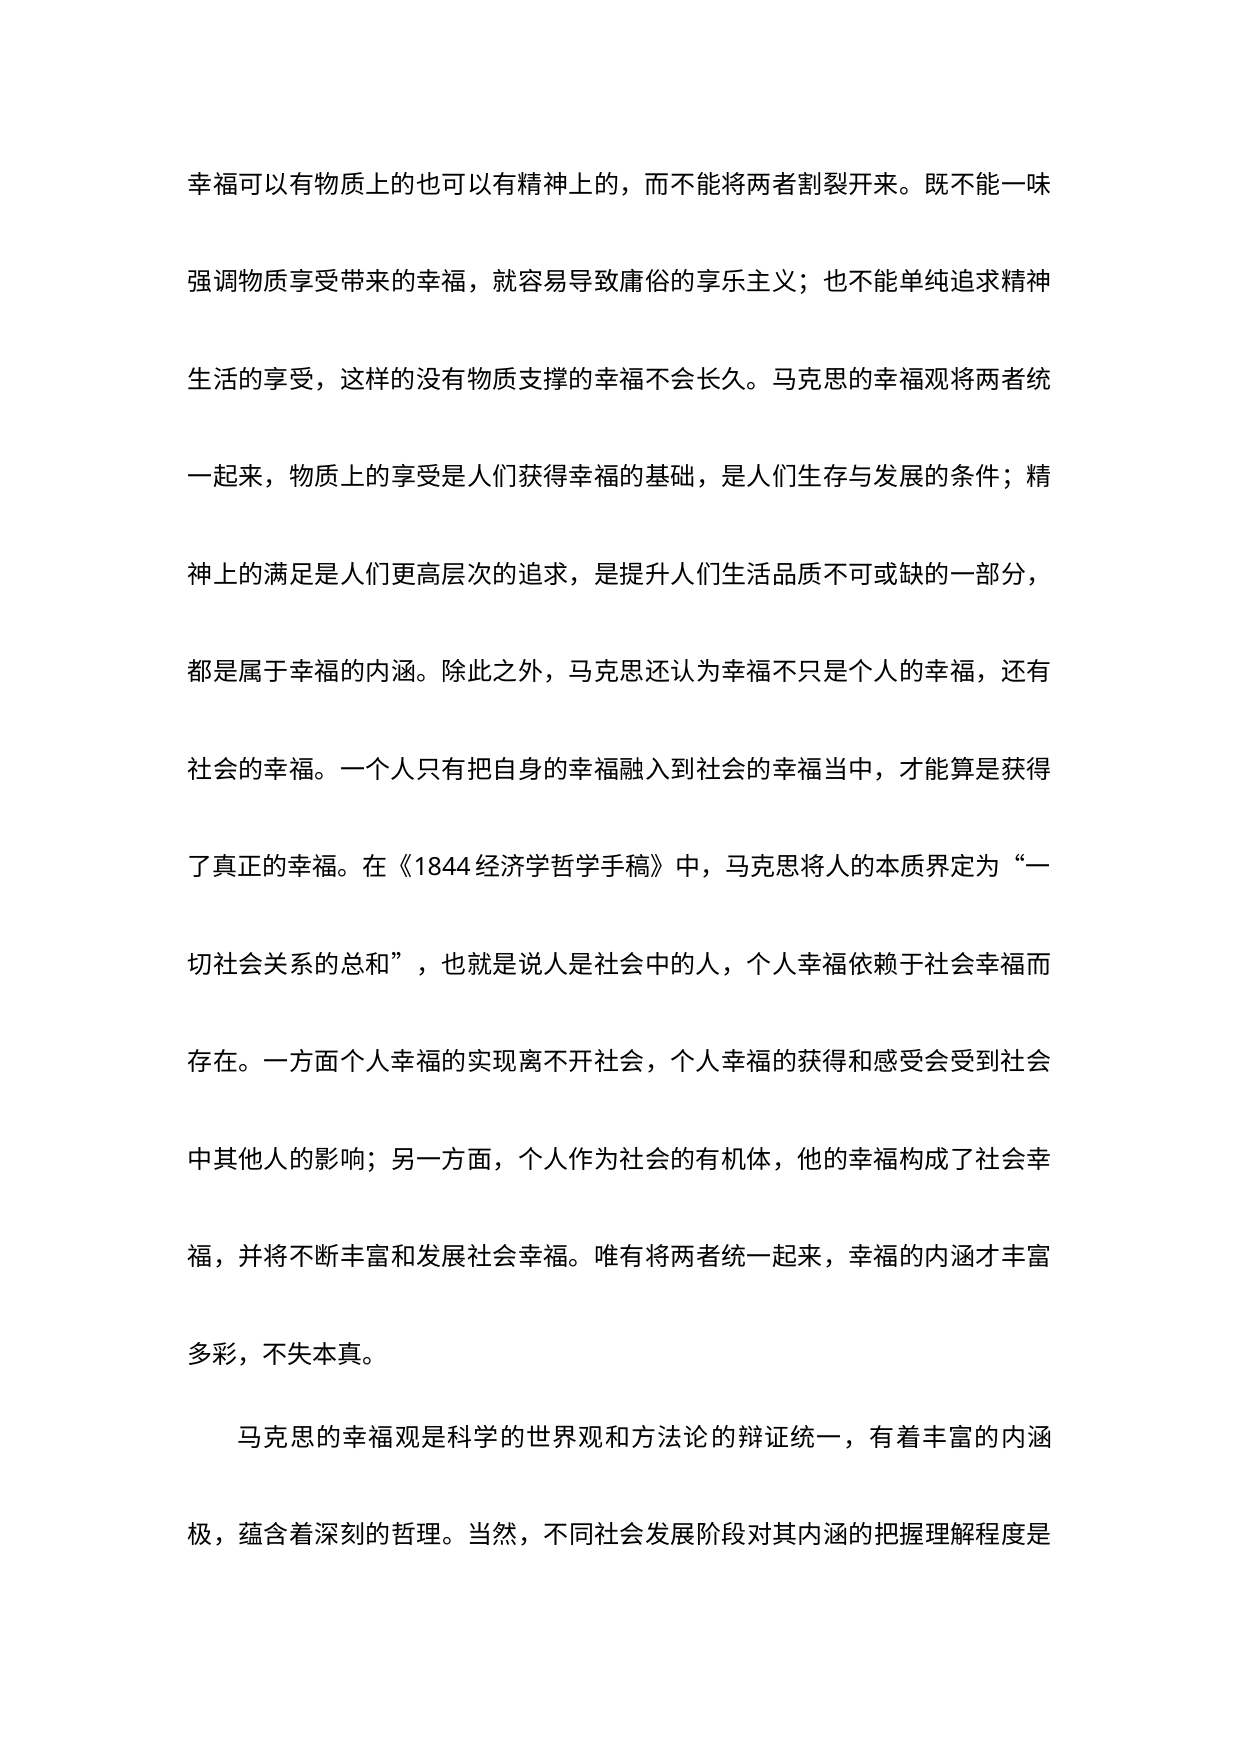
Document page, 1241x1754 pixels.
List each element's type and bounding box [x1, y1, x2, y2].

list [187, 1403, 1053, 1566]
list [187, 150, 1053, 1385]
